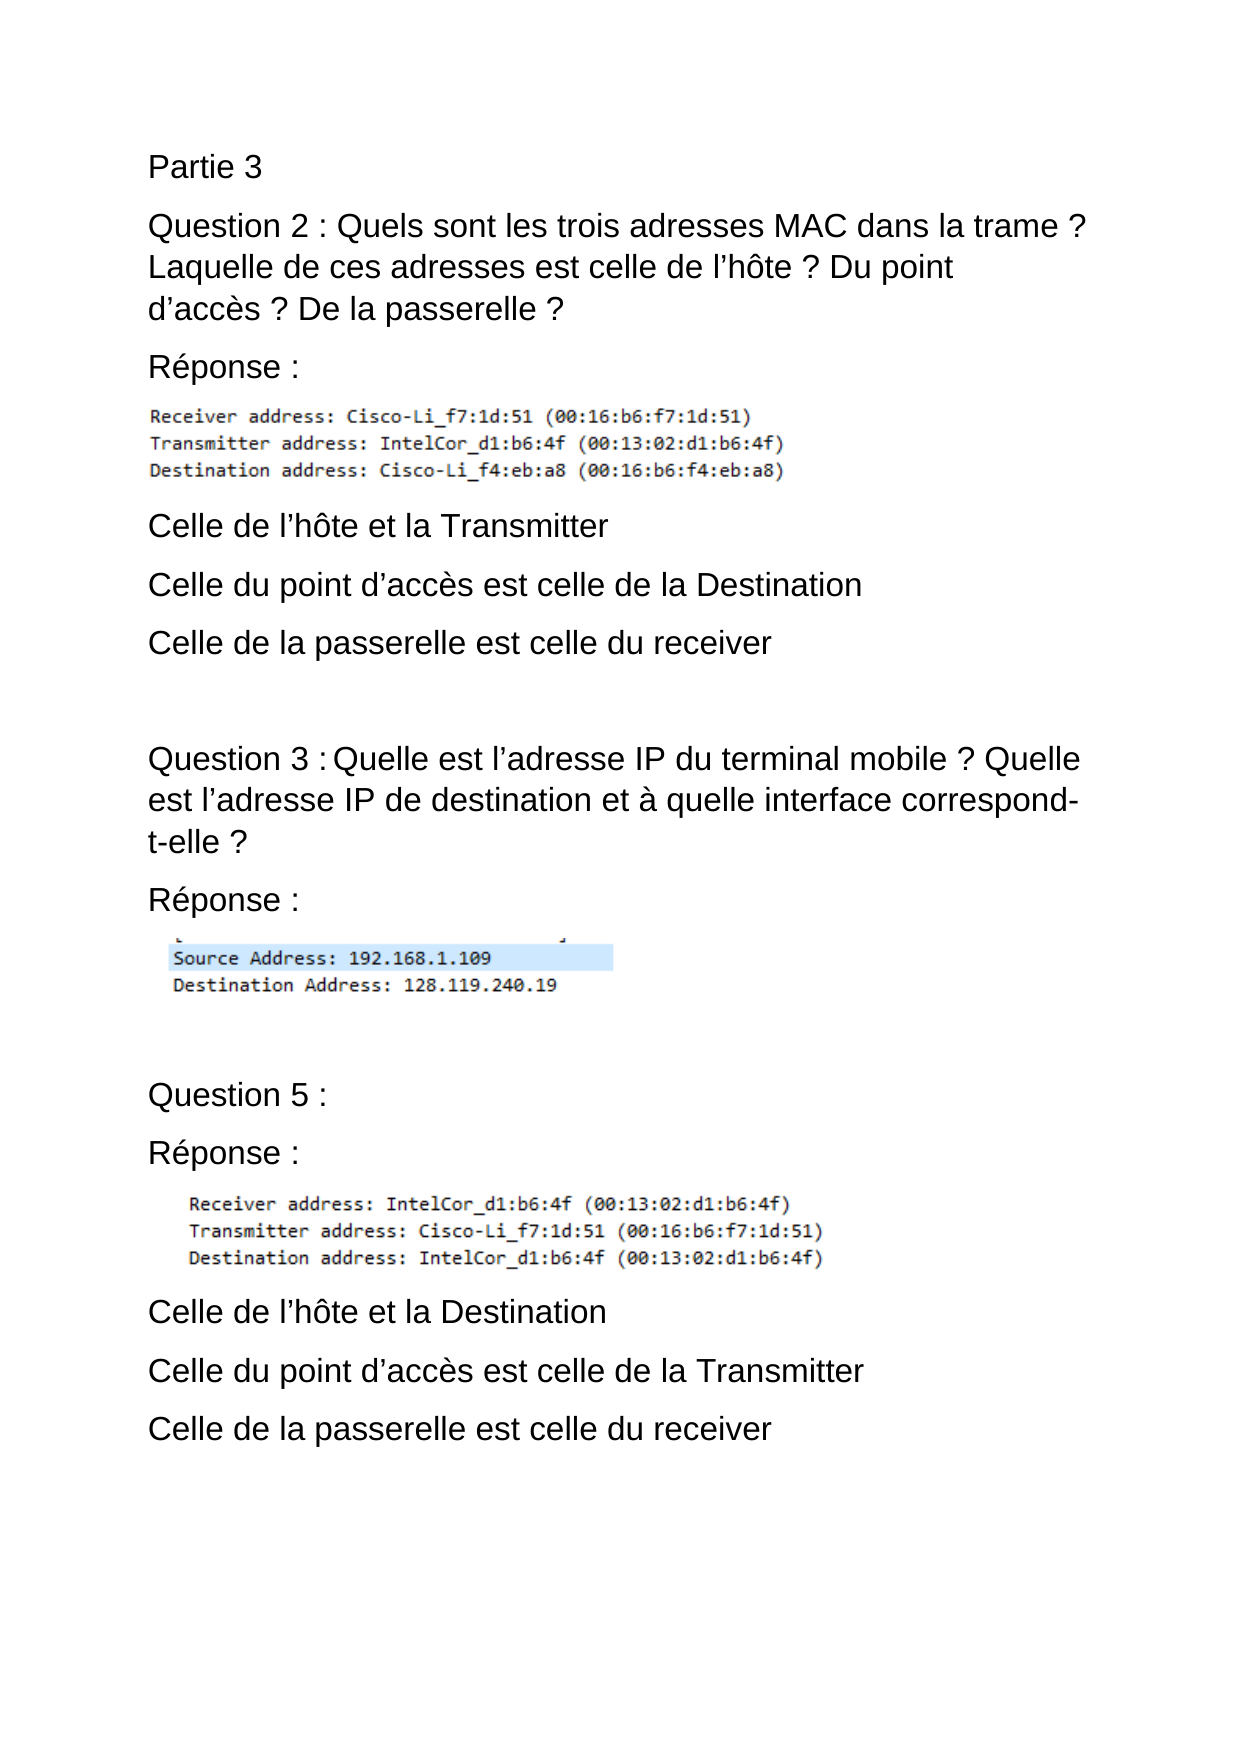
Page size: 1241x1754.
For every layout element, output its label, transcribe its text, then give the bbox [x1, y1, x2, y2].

text Question 5 : [148, 1074, 1093, 1113]
picture [147, 1190, 926, 1274]
text Réponse : [148, 1133, 1093, 1171]
picture [147, 405, 829, 488]
text Celle de l’hôte et la Destination [148, 1292, 1093, 1331]
picture [147, 938, 614, 998]
text Question 3 : Quelle est l’adresse IP du terminal mobile ? Quelle est l’adresse IP de destination et à quelle interface correspond-t-elle ? [148, 739, 1093, 860]
text Partie 3 [148, 148, 1093, 186]
text Celle de la passerelle est celle du receiver [148, 1409, 1093, 1447]
text Celle de l’hôte et la Transmitter [148, 507, 1093, 545]
text Celle du point d’accès est celle de la Destination [148, 565, 1093, 603]
text Celle du point d’accès est celle de la Transmitter [148, 1351, 1093, 1389]
text Question 2 : Quels sont les trois adresses MAC dans la trame ? Laquelle de ces adresses est celle de l’hôte ? Du point d’accès ? De la passerelle ? [148, 206, 1093, 327]
text Réponse : [148, 347, 1093, 385]
text Réponse : [148, 880, 1093, 918]
text Celle de la passerelle est celle du receiver [148, 623, 1093, 661]
